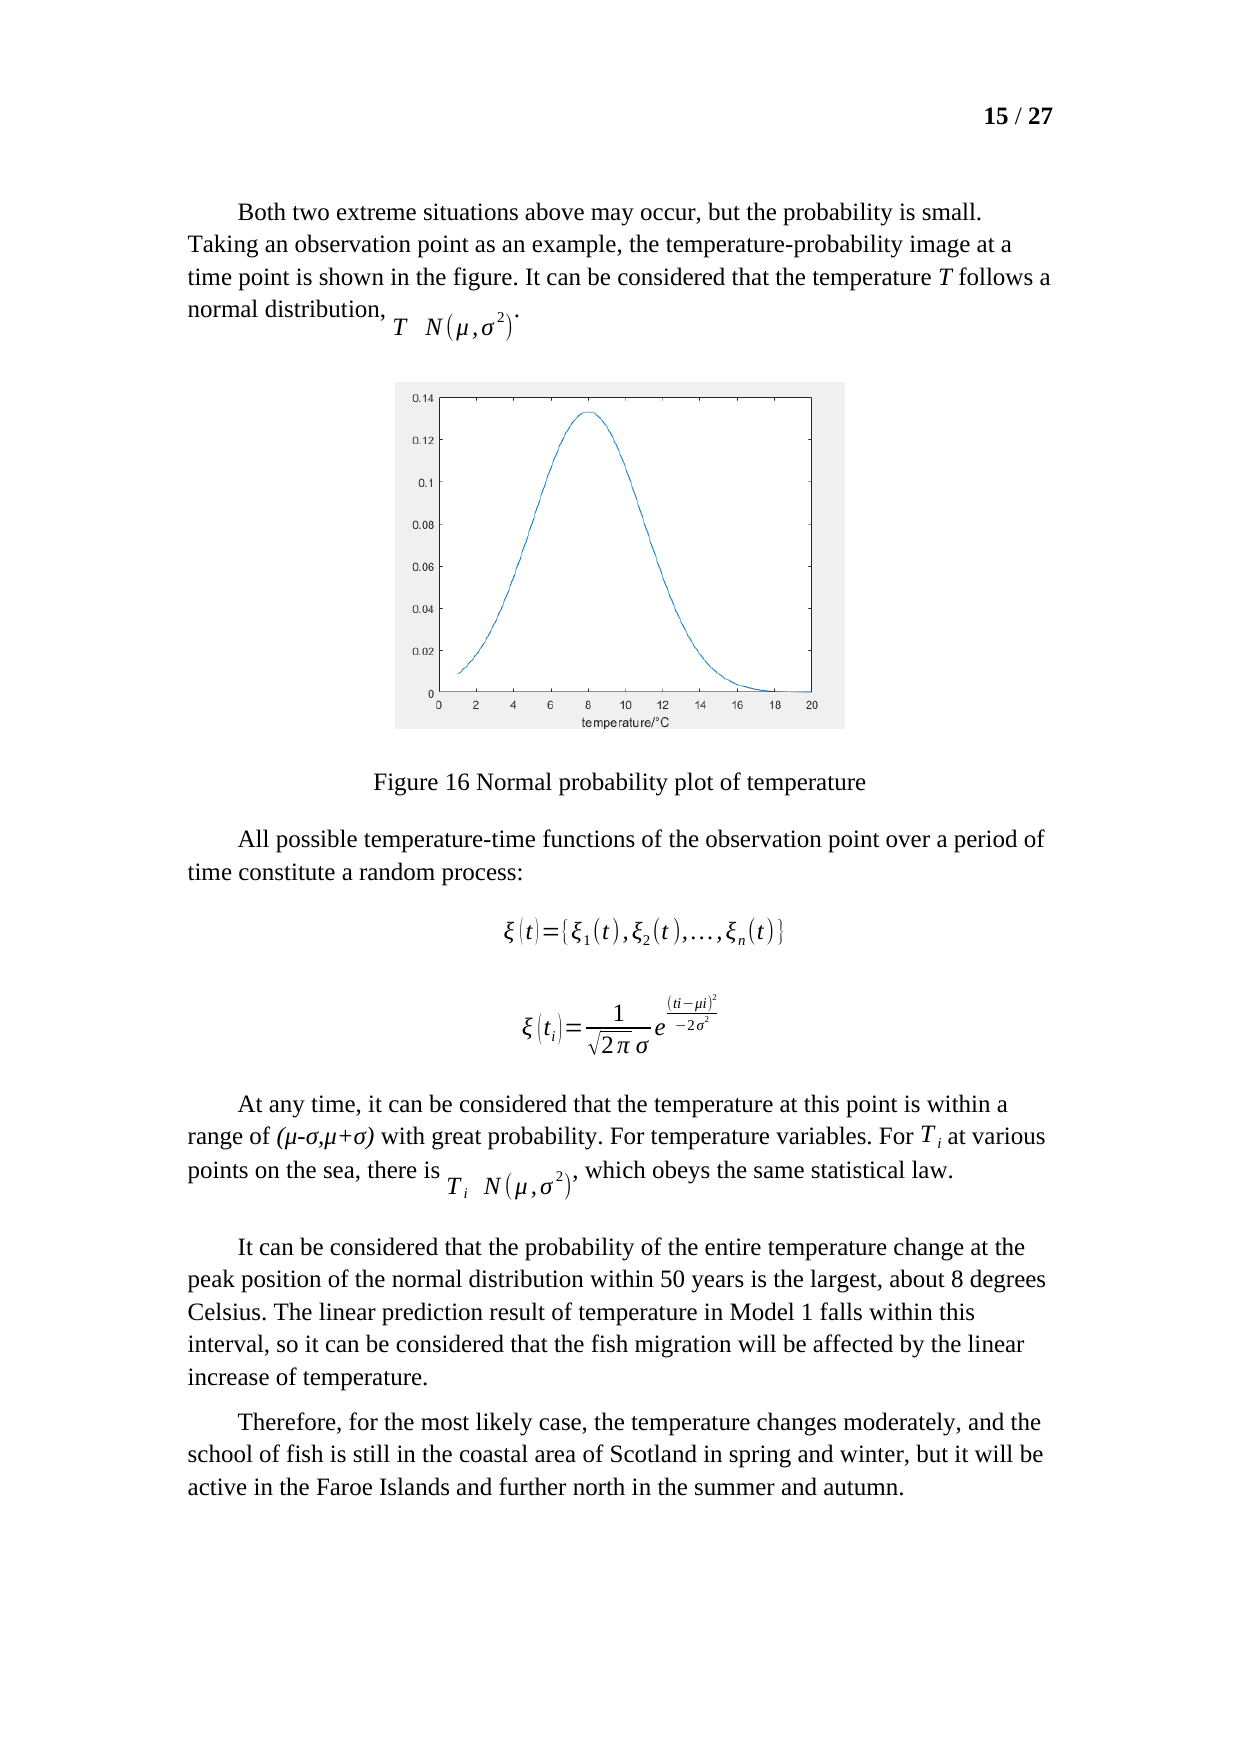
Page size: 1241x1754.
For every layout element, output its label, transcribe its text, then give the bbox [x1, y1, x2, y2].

table_header [188, 370, 1052, 752]
text Therefore, for the most likely case, the temperature changes moderately, and the school of fish is still in the coastal area of Scotland in spring and winter, but it will be active in the Faroe Islands and further north in the summer and autumn. [187, 1405, 1053, 1502]
picture [394, 382, 845, 729]
text It can be considered that the probability of the entire temperature change at the peak position of the normal distribution within 50 years is the largest, about 8 degrees Celsius. The linear prediction result of temperature in Model 1 falls within this interval, so it can be considered that the fish migration will be affected by the linear increase of temperature. [187, 1230, 1053, 1392]
text At any time, it can be considered that the temperature at this point is within a range of (μ-σ,μ+σ) with great probability. For temperature variables. For at various points on the sea, there is , which obeys the same statistical law. [187, 1087, 1053, 1217]
table_cell Figure 16 Normal probability plot of temperature [188, 753, 1052, 810]
text All possible temperature-time functions of the observation point over a period of time constitute a random process: [187, 822, 1053, 887]
text Both two extreme situations above may occur, but the probability is small. Taking an observation point as an example, the temperature-probability image at a time point is shown in the figure. It can be considered that the temperature T follows a normal distribution, . [187, 195, 1053, 357]
